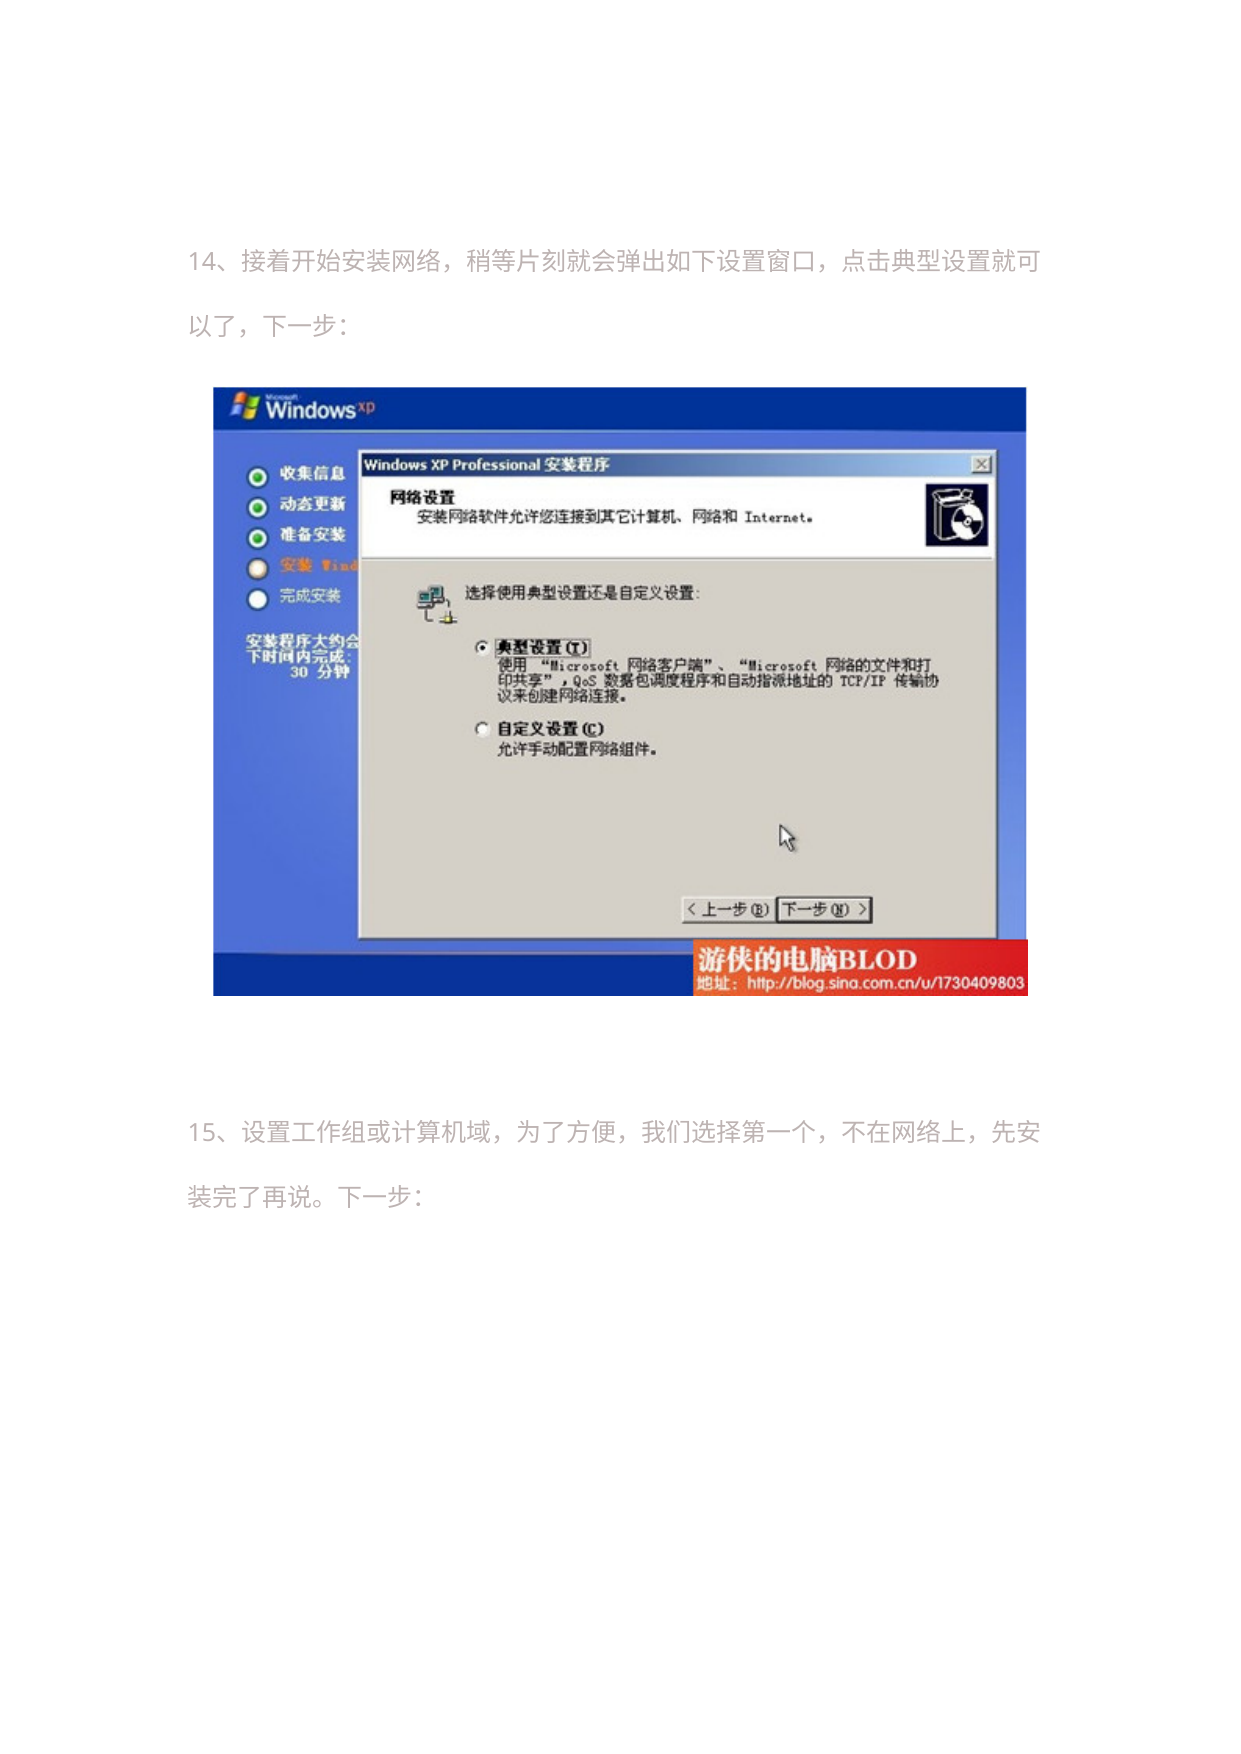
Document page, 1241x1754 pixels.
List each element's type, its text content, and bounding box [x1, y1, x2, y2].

text 14、接着开始安装网络，稍等片刻就会弹出如下设置窗口，点击典型设置就可以了，下一步： [187, 162, 1053, 357]
text 15、设置工作组或计算机域，为了方便，我们选择第一个，不在网络上，先安装完了再说。下一步： [187, 1033, 1053, 1228]
picture [212, 386, 1028, 996]
